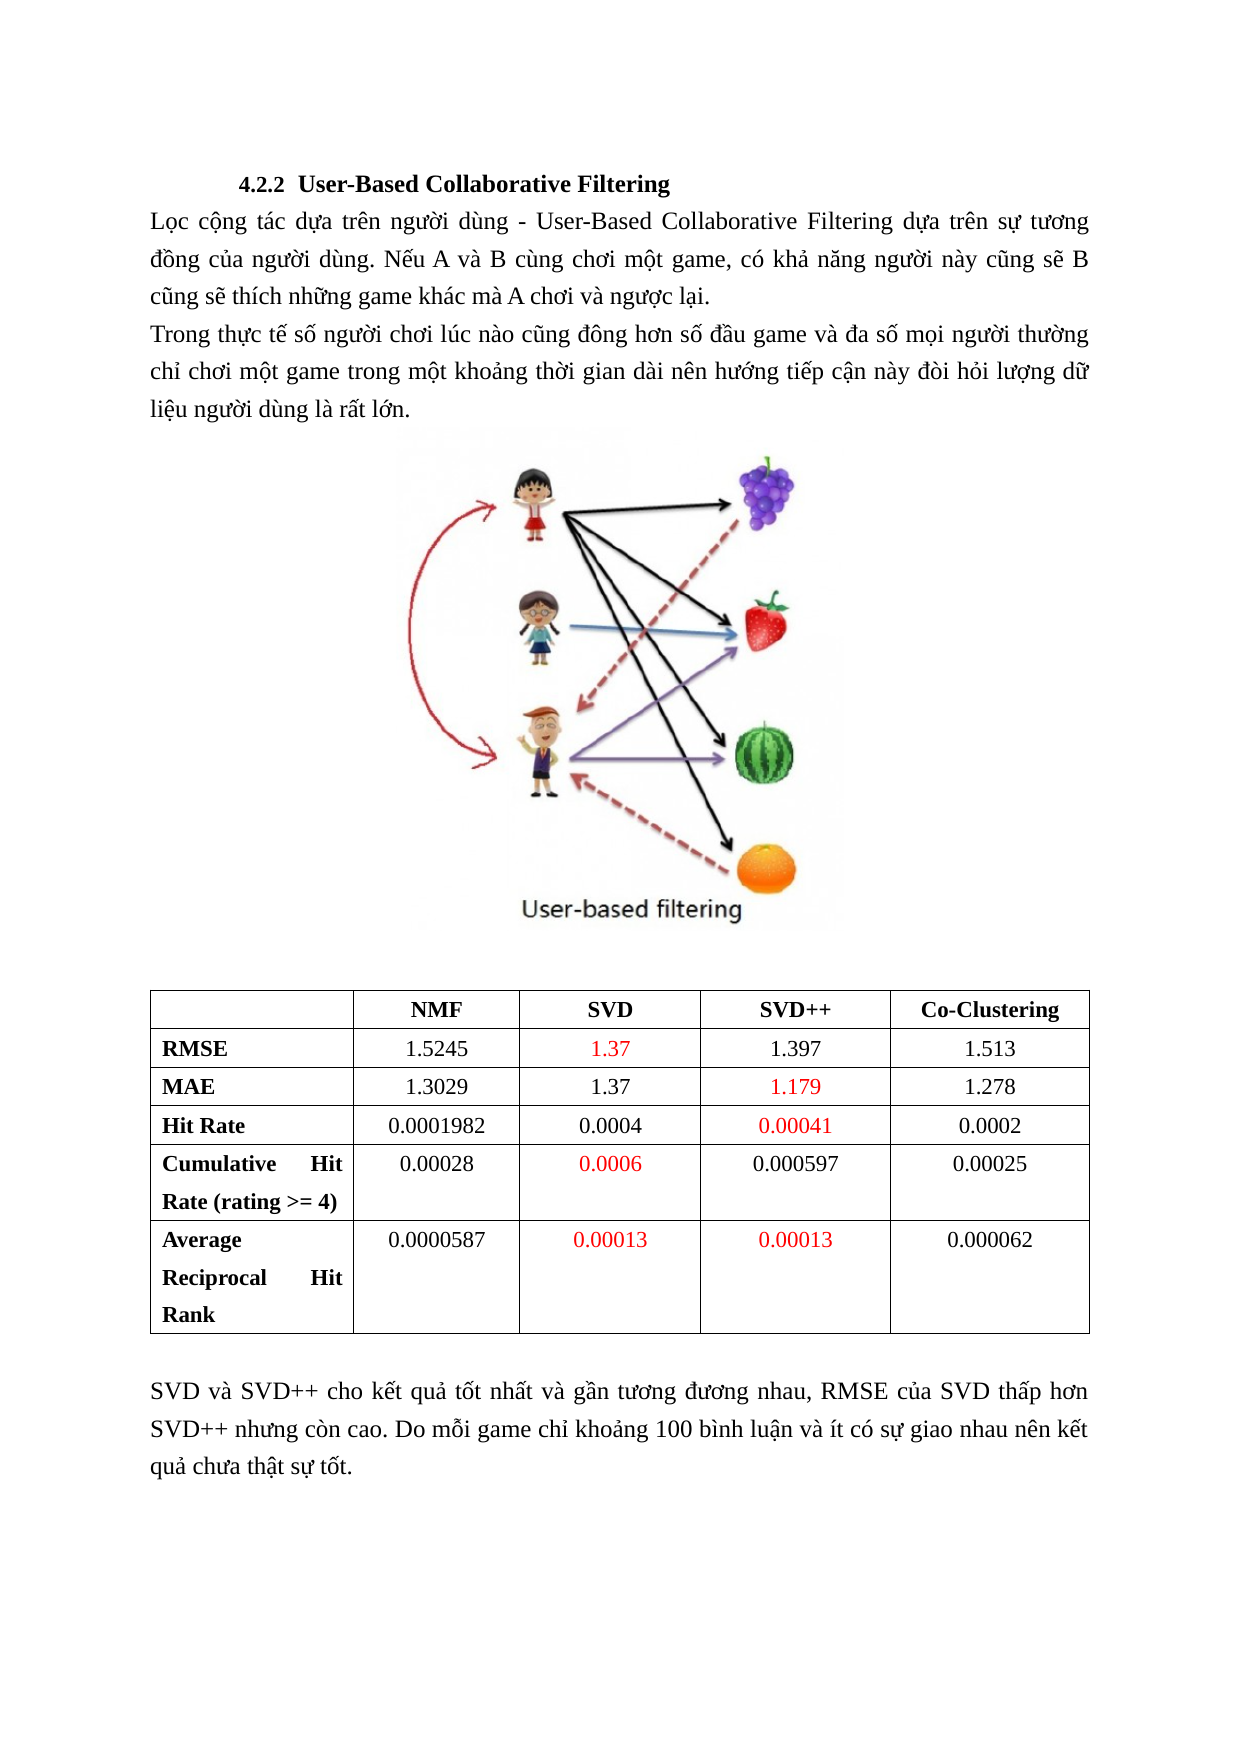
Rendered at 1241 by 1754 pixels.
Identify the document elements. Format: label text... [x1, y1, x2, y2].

table_header SVD [520, 991, 700, 1028]
table_header NMF [354, 991, 519, 1028]
table_cell 1.37 [520, 1029, 700, 1067]
table_cell 1.37 [520, 1068, 700, 1105]
table_cell MAE [151, 1068, 353, 1105]
table_cell Cumulative Hit Rate (rating >= 4) [151, 1145, 353, 1220]
table_cell 1.278 [891, 1068, 1089, 1105]
table_cell 0.0001982 [354, 1106, 519, 1144]
table_cell 0.00025 [891, 1145, 1089, 1220]
table_cell 0.0004 [520, 1106, 700, 1144]
table_cell 0.00013 [520, 1221, 700, 1333]
table_cell 1.397 [701, 1029, 890, 1067]
text SVD và SVD++ cho kết quả tốt nhất và gần tương đương nhau, RMSE của SVD thấp hơn SVD++ nhưng còn cao. Do mỗi game chỉ khoảng 100 bình luận và ít có sự giao nhau nên kết quả chưa thật sự tốt. [150, 1372, 1090, 1484]
table_header [151, 991, 353, 1028]
table_cell Average Reciprocal Hit Rank [151, 1221, 353, 1333]
table_cell 1.179 [701, 1068, 890, 1105]
table_cell 0.00013 [701, 1221, 890, 1333]
text Trong thực tế số người chơi lúc nào cũng đông hơn số đầu game và đa số mọi người thường chỉ chơi một game trong một khoảng thời gian dài nên hướng tiếp cận này đòi hỏi lượng dữ liệu người dùng là rất lớn. [150, 314, 1090, 427]
table_cell 1.513 [891, 1029, 1089, 1067]
table_cell RMSE [151, 1029, 353, 1067]
table_cell 0.000597 [701, 1145, 890, 1220]
table_header Co-Clustering [891, 991, 1089, 1028]
table_cell Hit Rate [151, 1106, 353, 1144]
table_cell 0.0002 [891, 1106, 1089, 1144]
table_cell 0.0006 [520, 1145, 700, 1220]
picture [395, 427, 845, 931]
table_cell 0.0000587 [354, 1221, 519, 1333]
table_cell 1.5245 [354, 1029, 519, 1067]
table_header SVD++ [701, 991, 890, 1028]
table_cell 1.3029 [354, 1068, 519, 1105]
table_cell 0.00028 [354, 1145, 519, 1220]
table_cell 0.00041 [701, 1106, 890, 1144]
list User-Based Collaborative Filtering [239, 164, 1090, 202]
table_cell 0.000062 [891, 1221, 1089, 1333]
text Lọc cộng tác dựa trên người dùng - User-Based Collaborative Filtering dựa trên sự tương đồng của người dùng. Nếu A và B cùng chơi một game, có khả năng người này cũng sẽ B cũng sẽ thích những game khác mà A chơi và ngược lại. [150, 202, 1090, 314]
